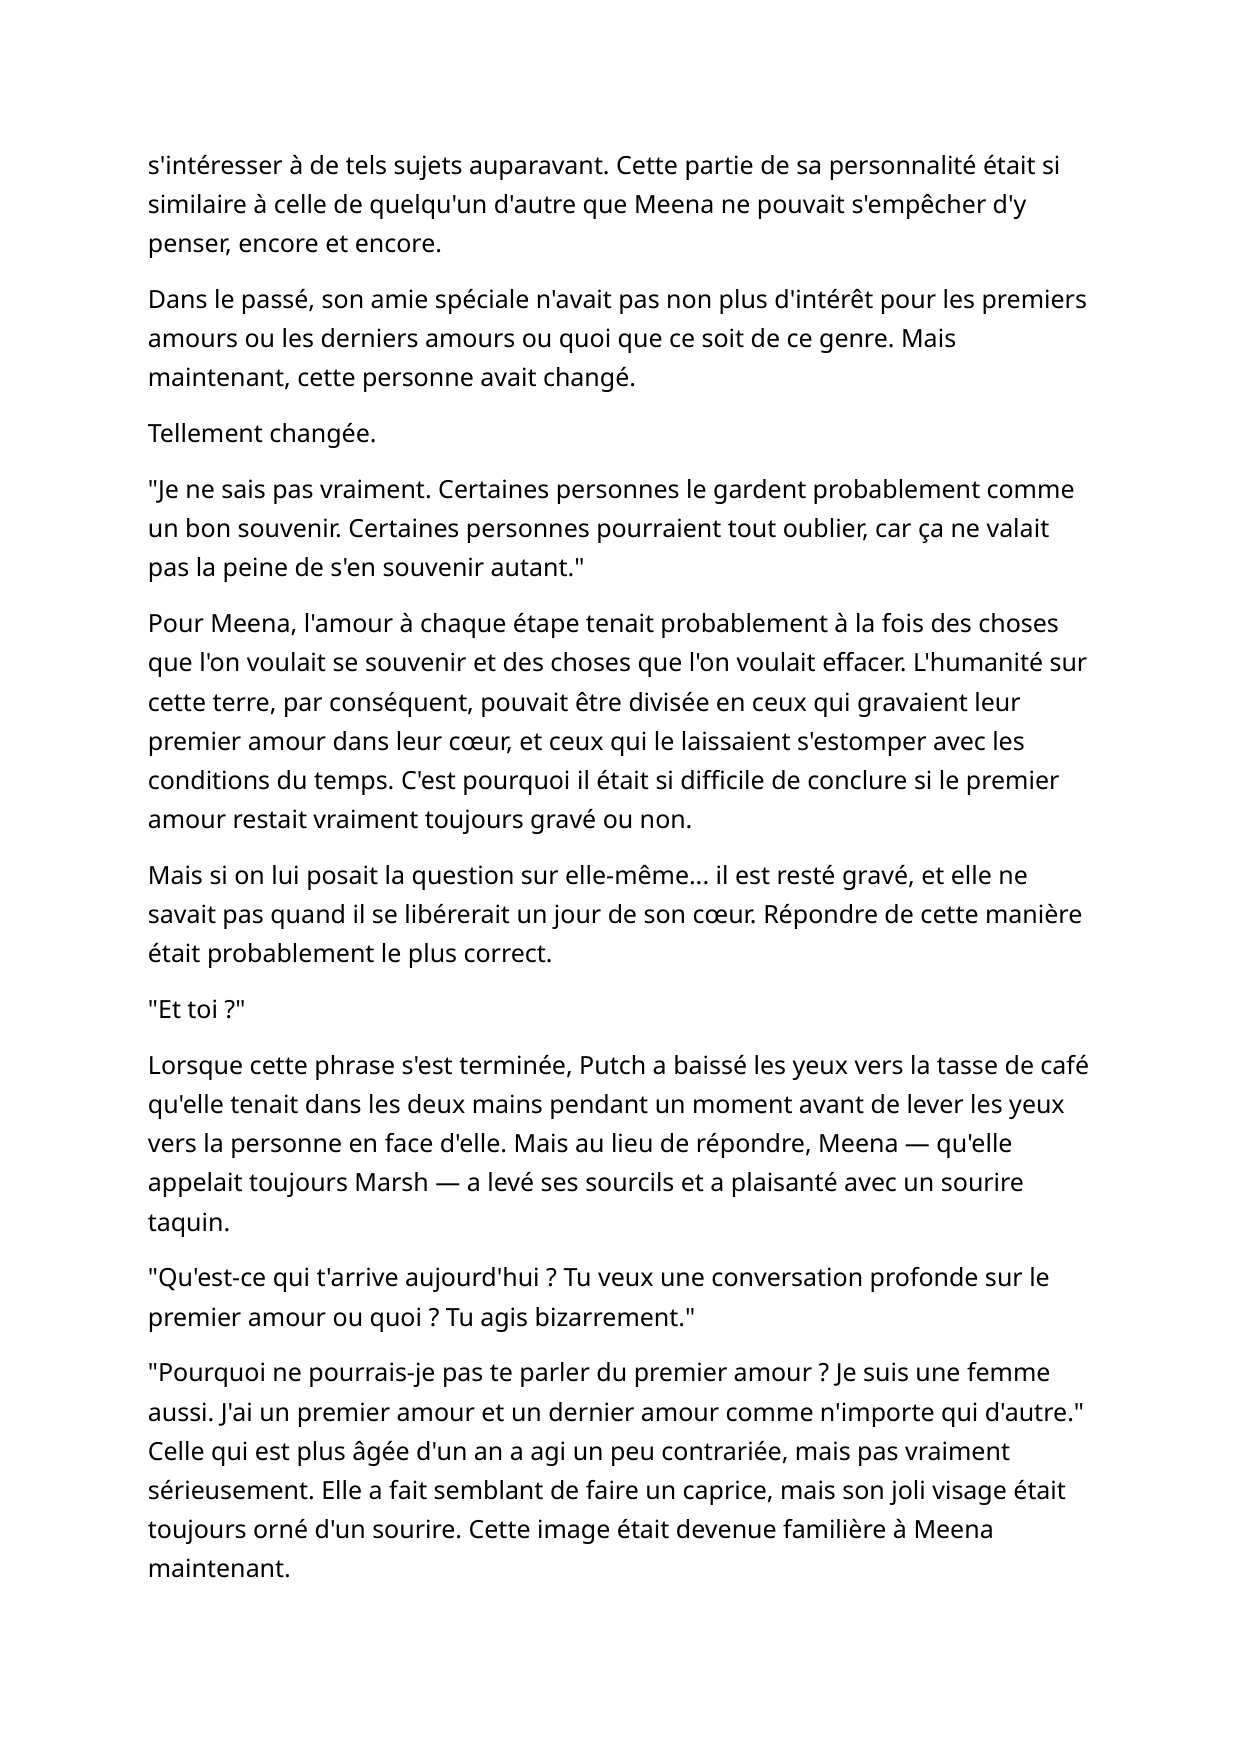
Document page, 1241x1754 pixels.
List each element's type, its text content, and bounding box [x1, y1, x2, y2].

text "Pourquoi ne pourrais-je pas te parler du premier amour ? Je suis une femme aussi. J'ai un premier amour et un dernier amour comme n'importe qui d'autre." Celle qui est plus âgée d'un an a agi un peu contrariée, mais pas vraiment sérieusement. Elle a fait semblant de faire un caprice, mais son joli visage était toujours orné d'un sourire. Cette image était devenue familière à Meena maintenant. [148, 1355, 1093, 1585]
text "Je ne sais pas vraiment. Certaines personnes le gardent probablement comme un bon souvenir. Certaines personnes pourraient tout oublier, car ça ne valait pas la peine de s'en souvenir autant." [148, 472, 1093, 584]
text Tellement changée. [148, 416, 1093, 450]
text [148, 148, 1093, 260]
text Lorsque cette phrase s'est terminée, Putch a baissé les yeux vers la tasse de café qu'elle tenait dans les deux mains pendant un moment avant de lever les yeux vers la personne en face d'elle. Mais au lieu de répondre, Meena — qu'elle appelait toujours Marsh — a levé ses sourcils et a plaisanté avec un sourire taquin. [148, 1048, 1093, 1238]
text Pour Meena, l'amour à chaque étape tenait probablement à la fois des choses que l'on voulait se souvenir et des choses que l'on voulait effacer. L'humanité sur cette terre, par conséquent, pouvait être divisée en ceux qui gravaient leur premier amour dans leur cœur, et ceux qui le laissaient s'estomper avec les conditions du temps. C'est pourquoi il était si difficile de conclure si le premier amour restait vraiment toujours gravé ou non. [148, 606, 1093, 836]
text Dans le passé, son amie spéciale n'avait pas non plus d'intérêt pour les premiers amours ou les derniers amours ou quoi que ce soit de ce genre. Mais maintenant, cette personne avait changé. [148, 282, 1093, 394]
text "Et toi ?" [148, 992, 1093, 1026]
text "Qu'est-ce qui t'arrive aujourd'hui ? Tu veux une conversation profonde sur le premier amour ou quoi ? Tu agis bizarrement." [148, 1260, 1093, 1333]
text Mais si on lui posait la question sur elle-même... il est resté gravé, et elle ne savait pas quand il se libérerait un jour de son cœur. Répondre de cette manière était probablement le plus correct. [148, 858, 1093, 970]
